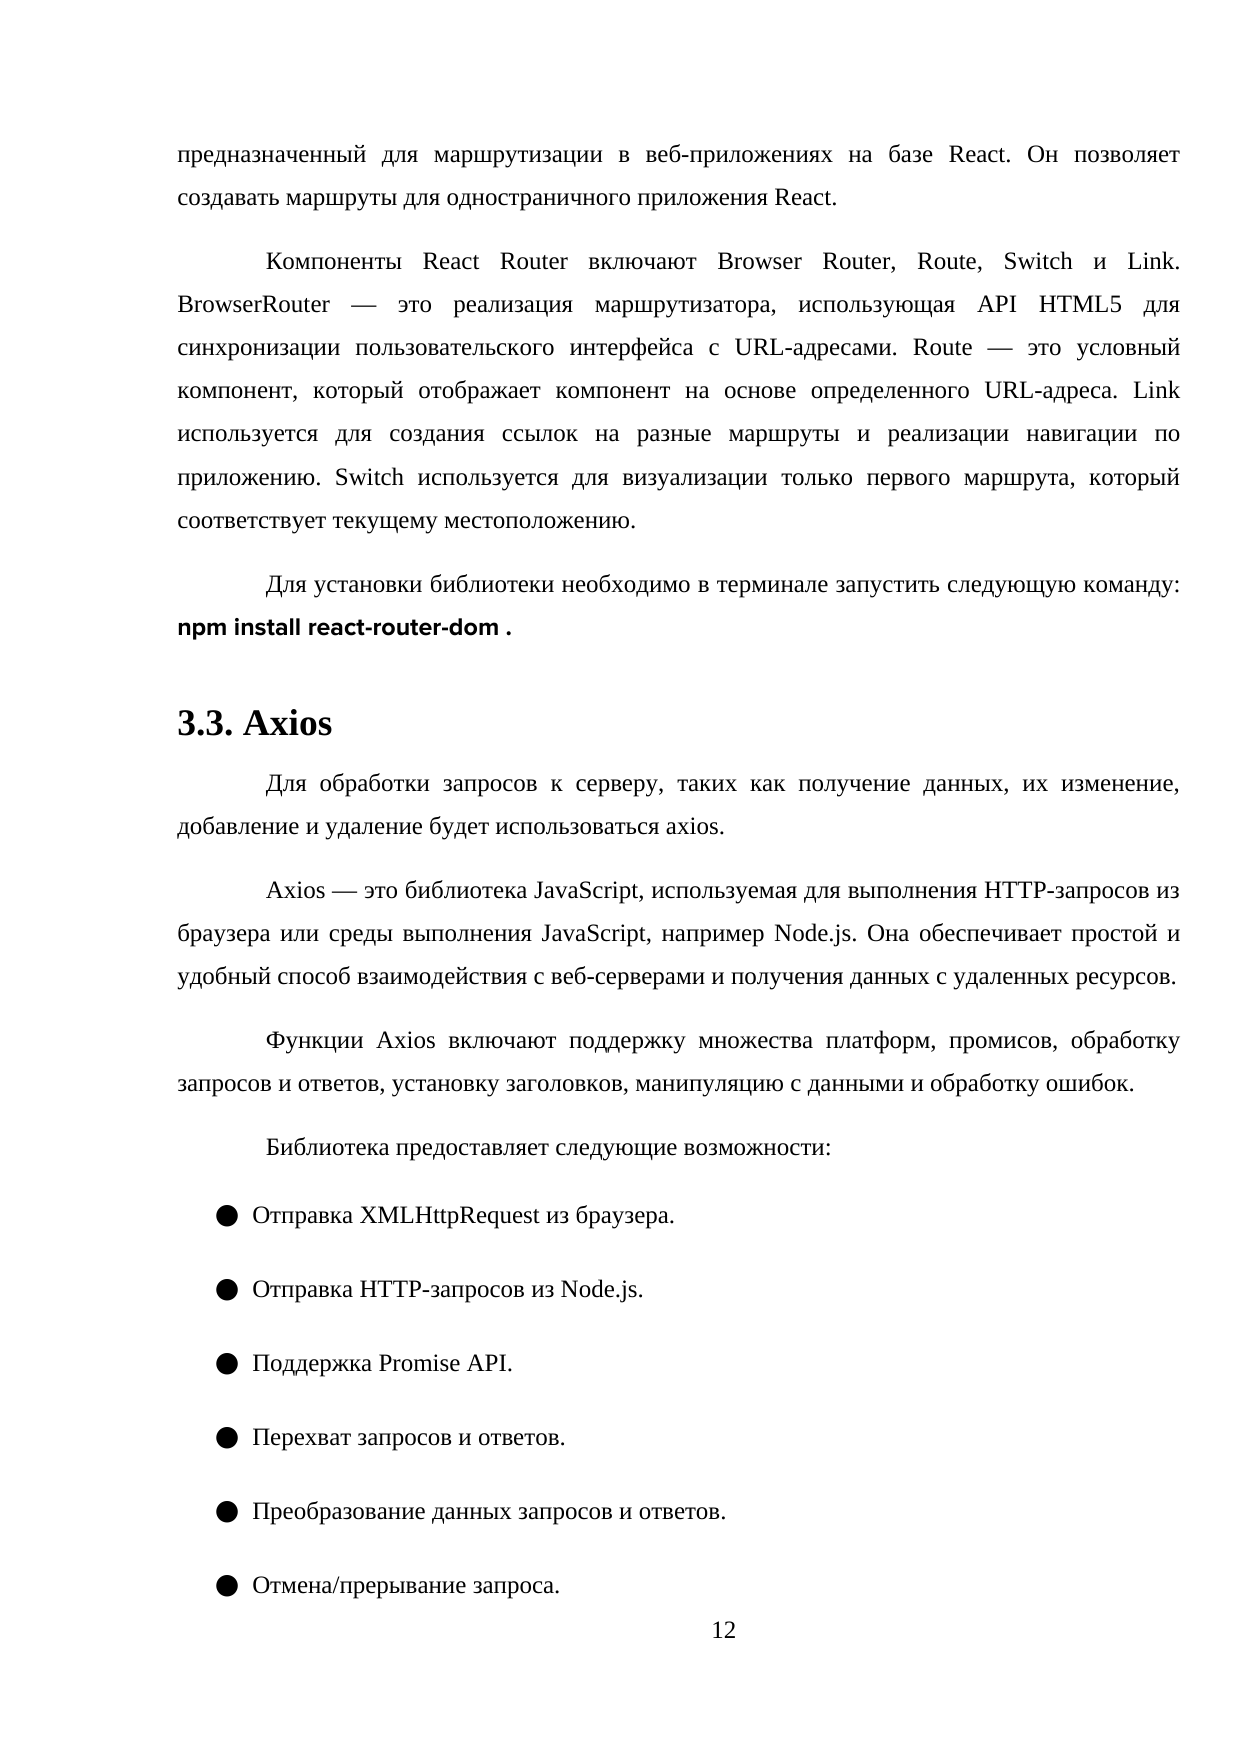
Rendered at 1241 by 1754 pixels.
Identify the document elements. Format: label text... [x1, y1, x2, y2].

text Для обработки запросов к серверу, таких как получение данных, их изменение, добавление и удаление будет использоваться axios. [177, 768, 1181, 840]
list Отправка XMLHttpRequest из браузера. [214, 1196, 1181, 1232]
subtitle 3.3. Axios [177, 700, 1181, 743]
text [177, 139, 1181, 211]
list Перехват запросов и ответов. [214, 1418, 1181, 1454]
text Для установки библиотеки необходимо в терминале запустить следующую команду: npm install react-router-dom . [177, 569, 1181, 643]
text Axios — это библиотека JavaScript, используемая для выполнения HTTP-запросов из браузера или среды выполнения JavaScript, например Node.js. Она обеспечивает простой и удобный способ взаимодействия с веб-серверами и получения данных с удаленных ресурсов. [177, 875, 1181, 990]
list Отправка HTTP-запросов из Node.js. [214, 1270, 1181, 1306]
list Поддержка Promise API. [214, 1344, 1181, 1380]
text Функции Axios включают поддержку множества платформ, промисов, обработку запросов и ответов, установку заголовков, манипуляцию с данными и обработку ошибок. [177, 1025, 1181, 1097]
list Отмена/прерывание запроса. [214, 1566, 1181, 1602]
text Компоненты React Router включают Browser Router, Route, Switch и Link. BrowserRouter — это реализация маршрутизатора, использующая API HTML5 для синхронизации пользовательского интерфейса с URL-адресами. Route — это условный компонент, который отображает компонент на основе определенного URL-адреса. Link используется для создания ссылок на разные маршруты и реализации навигации по приложению. Switch используется для визуализации только первого маршрута, который соответствует текущему местоположению. [177, 246, 1181, 533]
text Библиотека предоставляет следующие возможности: [177, 1132, 1181, 1161]
list Преобразование данных запросов и ответов. [214, 1492, 1181, 1528]
